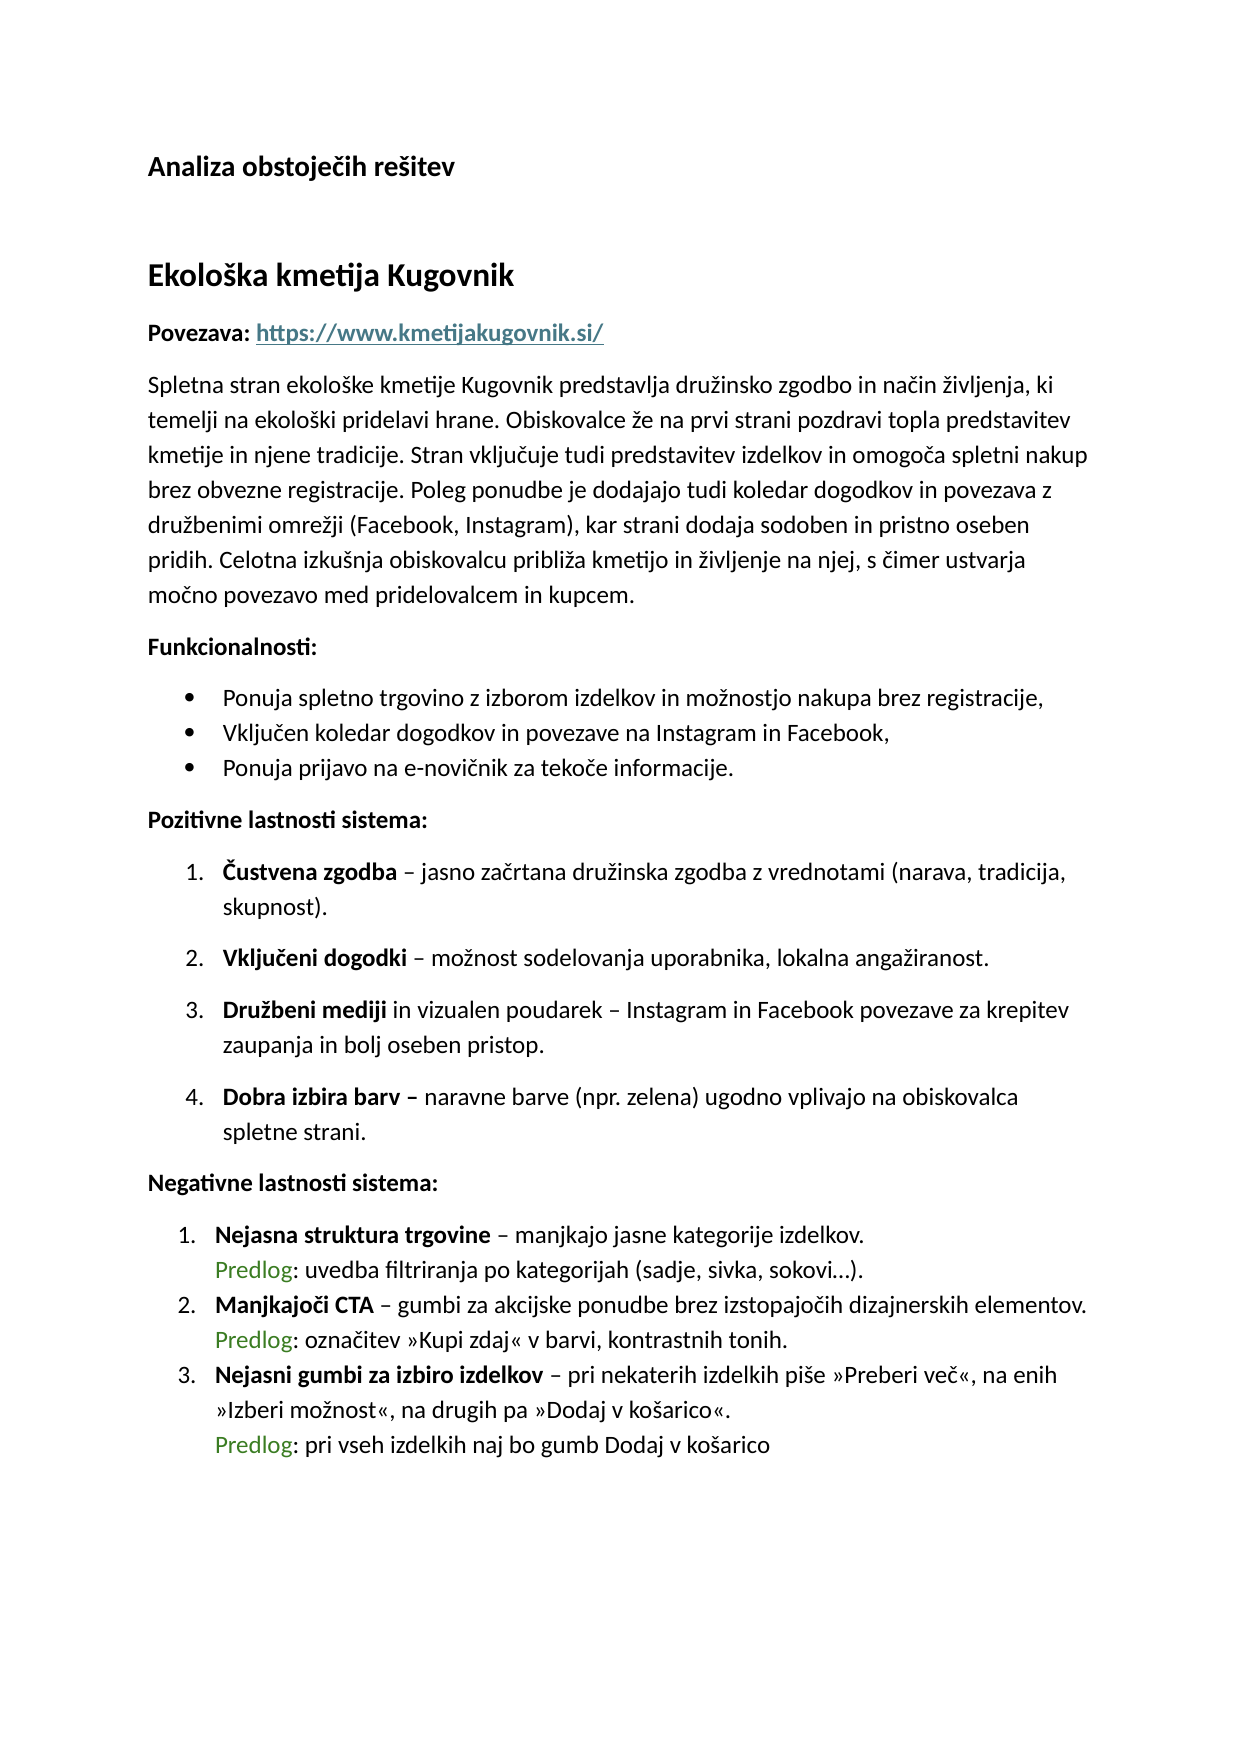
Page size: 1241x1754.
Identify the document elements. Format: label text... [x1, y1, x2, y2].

list Čustvena zgodba – jasno začrtana družinska zgodba z vrednotami (narava, tradicija, skupnost). [185, 856, 1093, 921]
list Manjkajoči CTA – gumbi za akcijske ponudbe brez izstopajočih dizajnerskih elementov. Predlog: označitev »Kupi zdaj« v barvi, kontrastnih tonih. [177, 1289, 1093, 1355]
list Ponuja spletno trgovino z izborom izdelkov in možnostjo nakupa brez registracije, [185, 682, 1093, 713]
list Dobra izbira barv – naravne barve (npr. zelena) ugodno vplivajo na obiskovalca spletne strani. [185, 1081, 1093, 1146]
list Ponuja prijavo na e-novičnik za tekoče informacije. [185, 752, 1093, 783]
text Spletna stran ekološke kmetije Kugovnik predstavlja družinsko zgodbo in način življenja, ki temelji na ekološki pridelavi hrane. Obiskovalce že na prvi strani pozdravi topla predstavitev kmetije in njene tradicije. Stran vključuje tudi predstavitev izdelkov in omogoča spletni nakup brez obvezne registracije. Poleg ponudbe je dodajajo tudi koledar dogodkov in povezava z družbenimi omrežji (Facebook, Instagram), kar strani dodaja sodoben in pristno oseben pridih. Celotna izkušnja obiskovalcu približa kmetijo in življenje na njej, s čimer ustvarja močno povezavo med pridelovalcem in kupcem. [148, 369, 1093, 610]
text Funkcionalnosti: [148, 631, 1093, 661]
list Vključen koledar dogodkov in povezave na Instagram in Facebook, [185, 717, 1093, 748]
text Ekološka kmetija Kugovnik [148, 254, 1093, 295]
text Povezava: https://www.kmetijakugovnik.si/ [148, 317, 1093, 348]
list Predlog: pri vseh izdelkih naj bo gumb Dodaj v košarico [215, 1429, 1093, 1460]
list Predlog: uvedba filtriranja po kategorijah (sadje, sivka, sokovi…). [215, 1254, 1093, 1285]
list Nejasna struktura trgovine – manjkajo jasne kategorije izdelkov. [177, 1219, 1093, 1250]
text Analiza obstoječih rešitev [148, 148, 1093, 183]
list Vključeni dogodki – možnost sodelovanja uporabnika, lokalna angažiranost. [185, 942, 1093, 973]
text Negativne lastnosti sistema: [148, 1167, 1093, 1198]
text Pozitivne lastnosti sistema: [148, 804, 1093, 835]
list Nejasni gumbi za izbiro izdelkov – pri nekaterih izdelkih piše »Preberi več«, na enih »Izberi možnost«, na drugih pa »Dodaj v košarico«. [177, 1359, 1093, 1425]
list Družbeni mediji in vizualen poudarek – Instagram in Facebook povezave za krepitev zaupanja in bolj oseben pristop. [185, 994, 1093, 1060]
